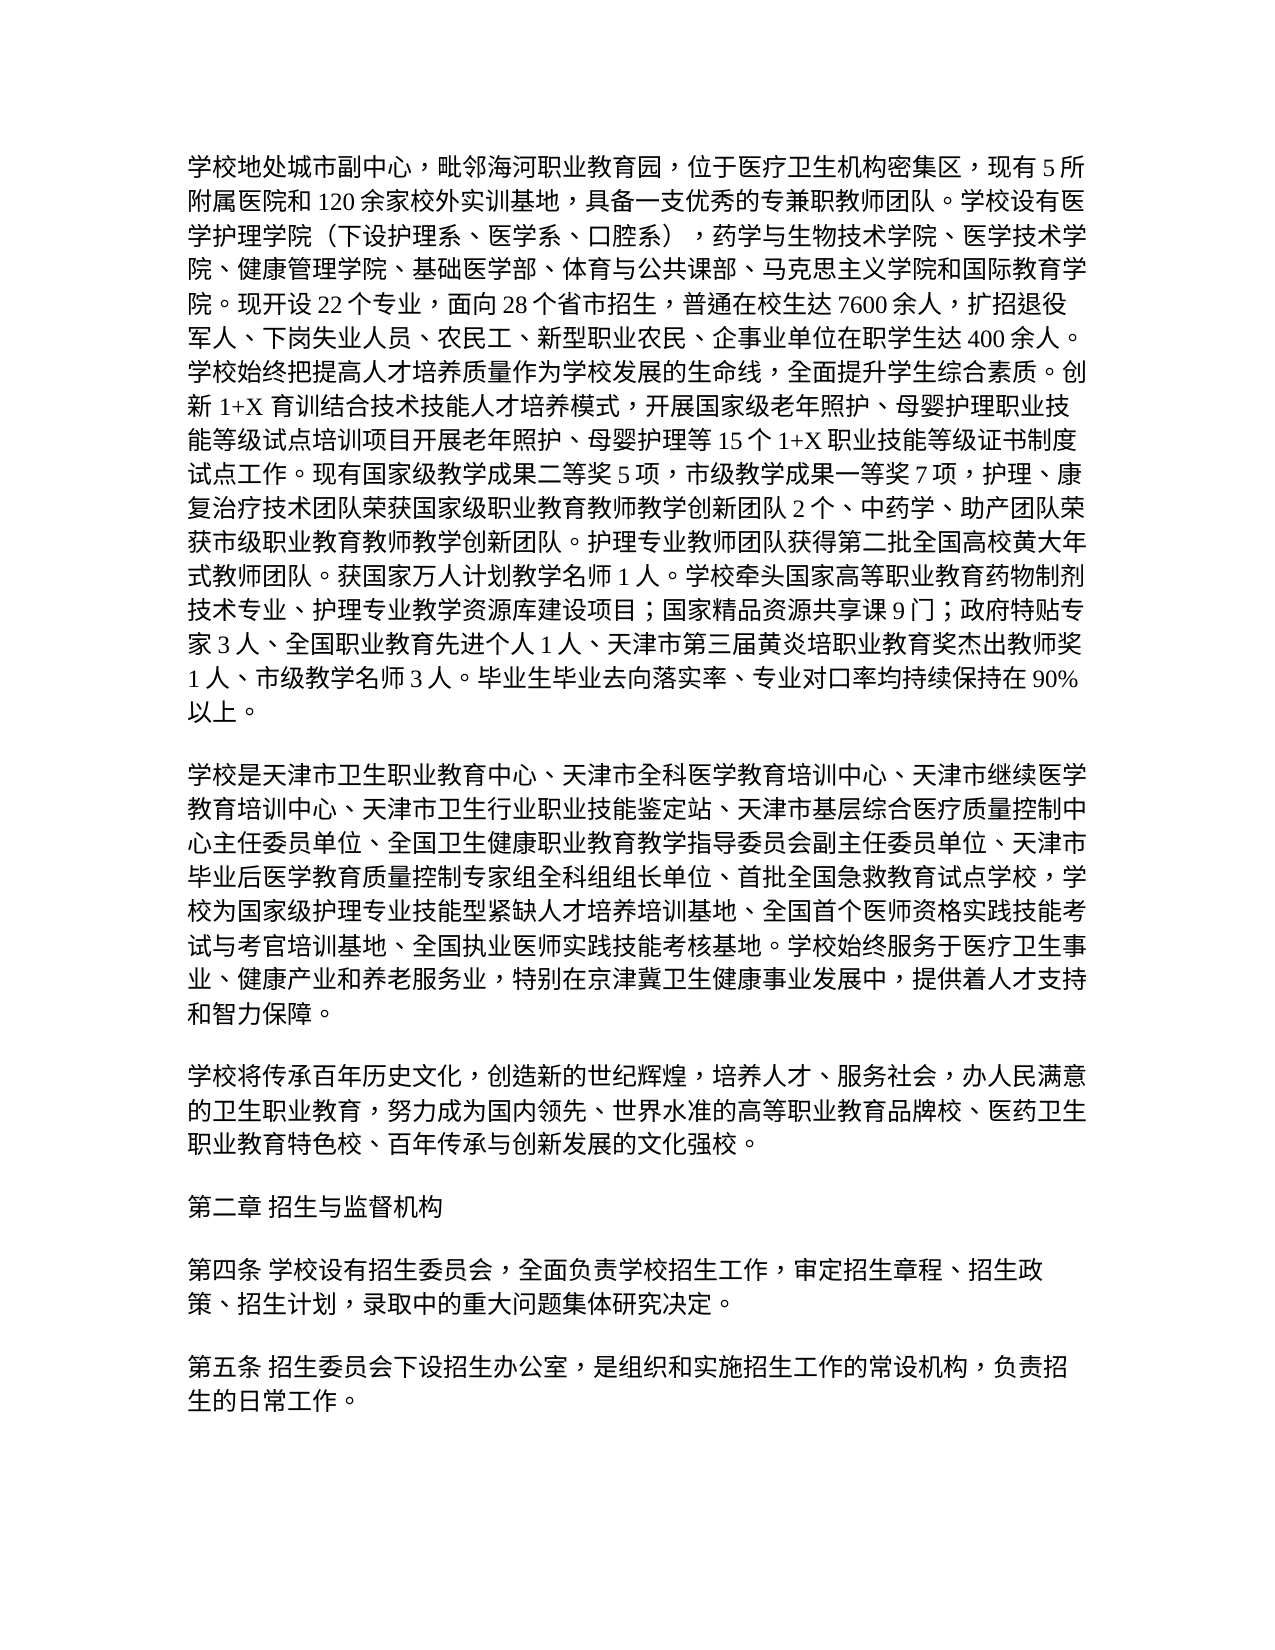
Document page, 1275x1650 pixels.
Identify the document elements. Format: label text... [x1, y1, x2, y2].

text 学校是天津市卫生职业教育中心、天津市全科医学教育培训中心、天津市继续医学教育培训中心、天津市卫生行业职业技能鉴定站、天津市基层综合医疗质量控制中心主任委员单位、全国卫生健康职业教育教学指导委员会副主任委员单位、天津市毕业后医学教育质量控制专家组全科组组长单位、首批全国急救教育试点学校，学校为国家级护理专业技能型紧缺人才培养培训基地、全国首个医师资格实践技能考试与考官培训基地、全国执业医师实践技能考核基地。学校始终服务于医疗卫生事业、健康产业和养老服务业，特别在京津冀卫生健康事业发展中，提供着人才支持和智力保障。 [187, 758, 1087, 1030]
text 第二章 招生与监督机构 [187, 1190, 1087, 1224]
text 学校地处城市副中心，毗邻海河职业教育园，位于医疗卫生机构密集区，现有5所附属医院和120余家校外实训基地，具备一支优秀的专兼职教师团队。学校设有医学护理学院（下设护理系、医学系、口腔系），药学与生物技术学院、医学技术学院、健康管理学院、基础医学部、体育与公共课部、马克思主义学院和国际教育学院。现开设22个专业，面向28个省市招生，普通在校生达7600余人，扩招退役军人、下岗失业人员、农民工、新型职业农民、企事业单位在职学生达400余人。学校始终把提高人才培养质量作为学校发展的生命线，全面提升学生综合素质。创新 1+X 育训结合技术技能人才培养模式，开展国家级老年照护、母婴护理职业技能等级试点培训项目开展老年照护、母婴护理等15个1+X职业技能等级证书制度试点工作。现有国家级教学成果二等奖5项，市级教学成果一等奖7项，护理、康复治疗技术团队荣获国家级职业教育教师教学创新团队2个、中药学、助产团队荣获市级职业教育教师教学创新团队。护理专业教师团队获得第二批全国高校黄大年式教师团队。获国家万人计划教学名师1人。学校牵头国家高等职业教育药物制剂技术专业、护理专业教学资源库建设项目；国家精品资源共享课9门；政府特贴专家3人、全国职业教育先进个人1人、天津市第三届黄炎培职业教育奖杰出教师奖1人、市级教学名师3人。毕业生毕业去向落实率、专业对口率均持续保持在90%以上。 [187, 150, 1087, 729]
text 第四条 学校设有招生委员会，全面负责学校招生工作，审定招生章程、招生政策、招生计划，录取中的重大问题集体研究决定。 [187, 1253, 1087, 1321]
text 第五条 招生委员会下设招生办公室，是组织和实施招生工作的常设机构，负责招生的日常工作。 [187, 1350, 1087, 1418]
text 学校将传承百年历史文化，创造新的世纪辉煌，培养人才、服务社会，办人民满意的卫生职业教育，努力成为国内领先、世界水准的高等职业教育品牌校、医药卫生职业教育特色校、百年传承与创新发展的文化强校。 [187, 1059, 1087, 1161]
